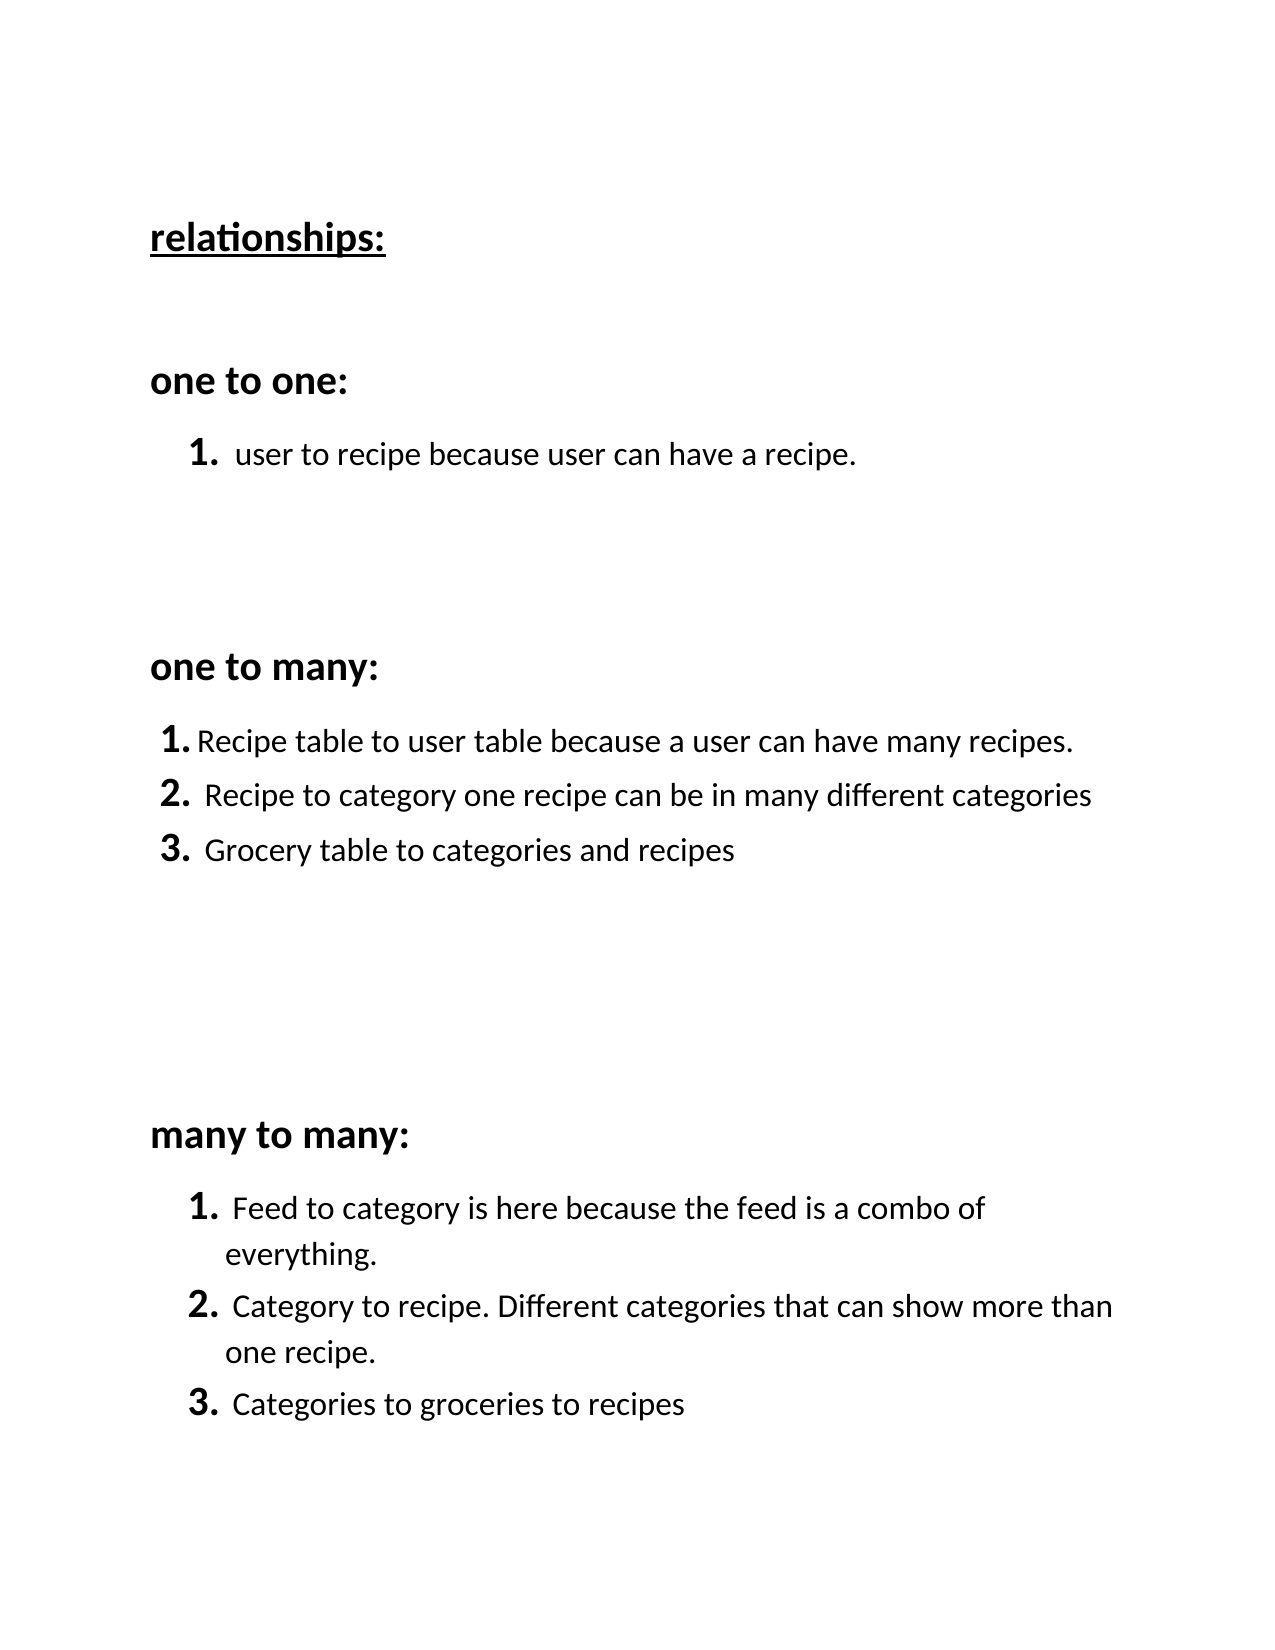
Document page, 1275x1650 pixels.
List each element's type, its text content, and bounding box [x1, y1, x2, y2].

list Recipe to category one recipe can be in many different categories [159, 766, 1125, 817]
list Category to recipe. Different categories that can show more than one recipe. [187, 1277, 1125, 1372]
list Categories to groceries to recipes [187, 1375, 1125, 1426]
list Recipe table to user table because a user can have many recipes. [159, 712, 1125, 762]
list Grocery table to categories and recipes [159, 821, 1125, 872]
text one to many: [150, 640, 1125, 691]
list user to recipe because user can have a recipe. [187, 425, 1125, 476]
list Feed to category is here because the feed is a combo of everything. [187, 1179, 1125, 1274]
text many to many: [150, 1108, 1125, 1158]
text one to one: [150, 354, 1125, 404]
text relationships: [150, 211, 1125, 261]
